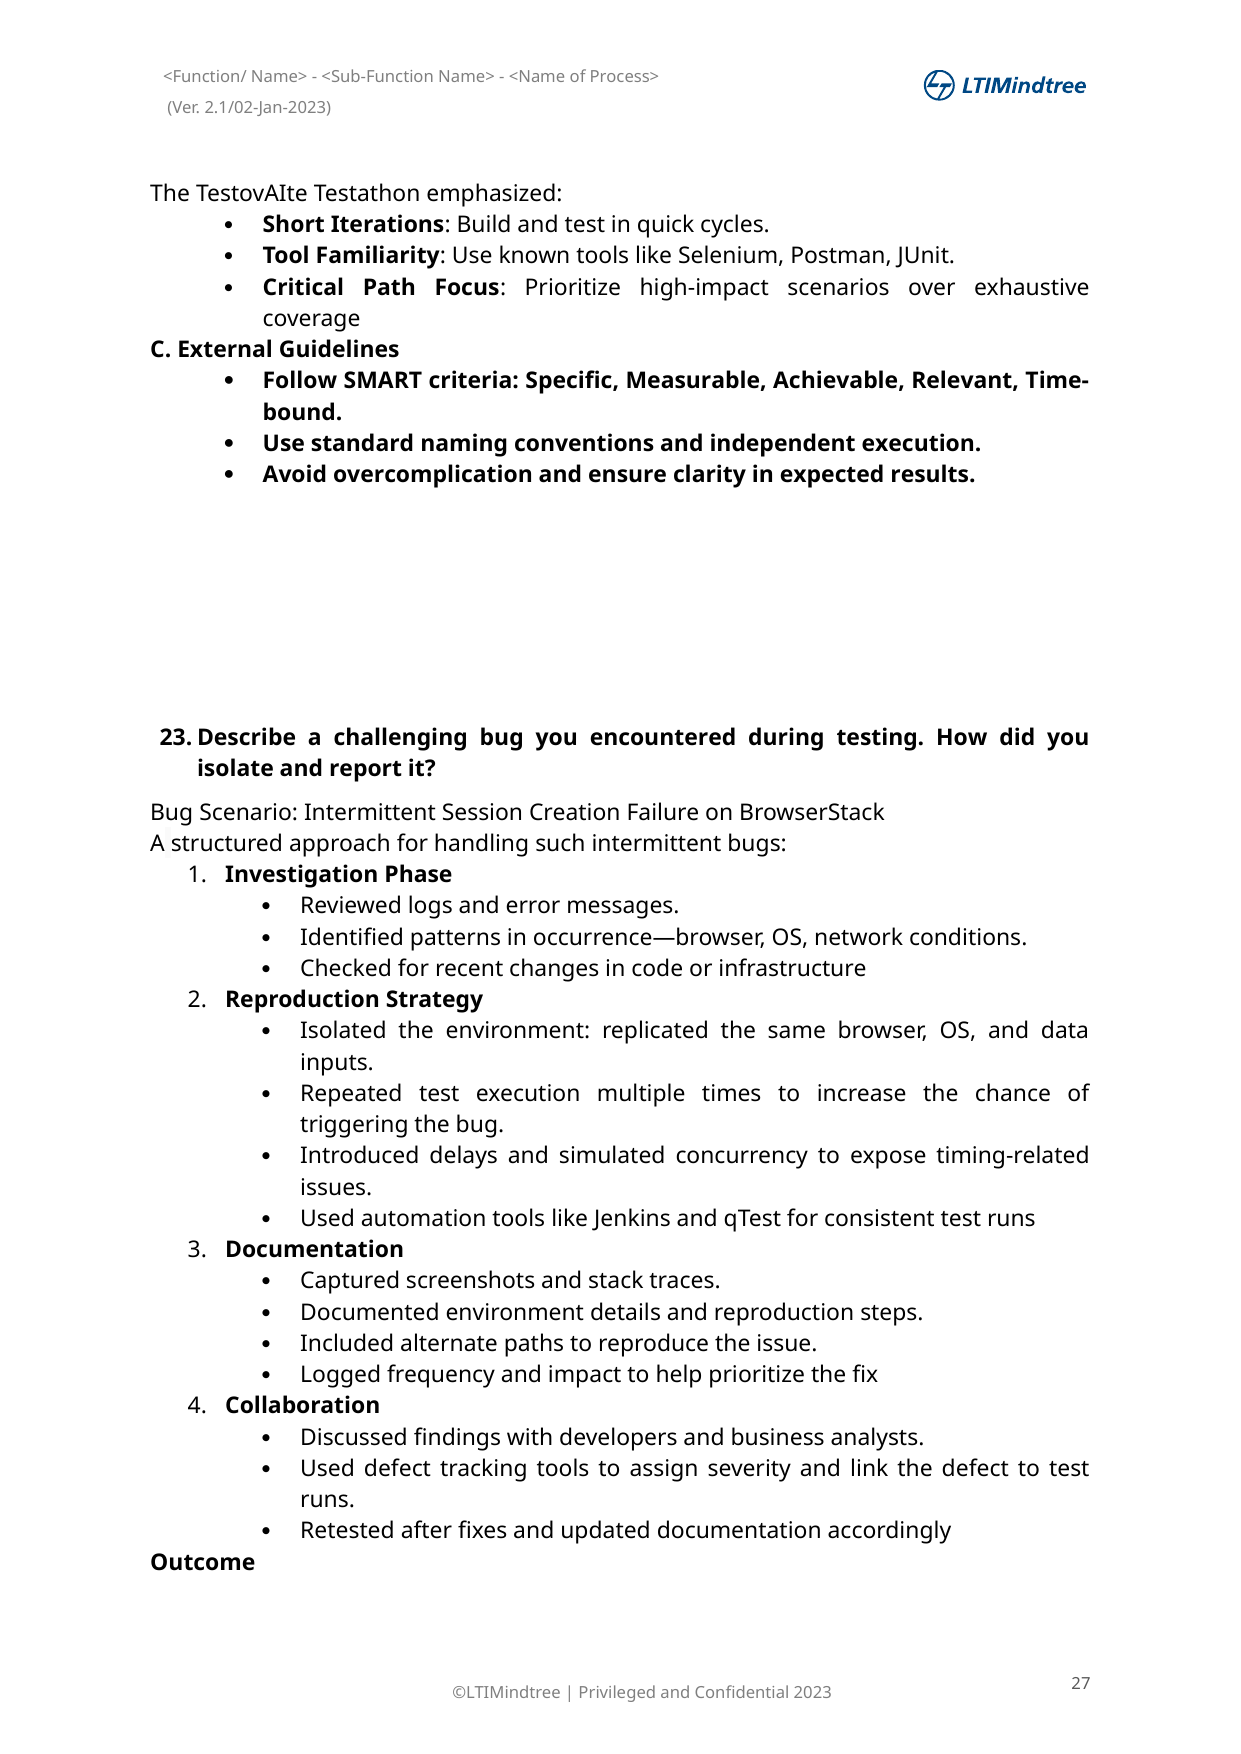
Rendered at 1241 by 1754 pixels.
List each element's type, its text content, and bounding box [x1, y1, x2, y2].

text The TestovAIte Testathon emphasized: [150, 177, 1090, 208]
list Used defect tracking tools to assign severity and link the defect to test runs. [262, 1452, 1090, 1514]
list Documentation [187, 1233, 1090, 1264]
list Logged frequency and impact to help prioritize the fix [262, 1358, 1090, 1389]
list Reviewed logs and error messages. [262, 889, 1090, 920]
list Retested after fixes and updated documentation accordingly [262, 1514, 1090, 1545]
list Collaboration [187, 1389, 1090, 1420]
list Introduced delays and simulated concurrency to expose timing-related issues. [262, 1139, 1090, 1202]
list Reproduction Strategy [187, 983, 1090, 1014]
list Use standard naming conventions and independent execution. [225, 427, 1090, 458]
list Isolated the environment: replicated the same browser, OS, and data inputs. [262, 1014, 1090, 1077]
list Included alternate paths to reproduce the issue. [262, 1327, 1090, 1358]
list Follow SMART criteria: Specific, Measurable, Achievable, Relevant, Time-bound. [225, 364, 1090, 427]
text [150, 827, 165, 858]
list Investigation Phase [187, 858, 1090, 889]
text C. External Guidelines [150, 333, 1090, 364]
list Captured screenshots and stack traces. [262, 1264, 1090, 1295]
text Bug Scenario: Intermittent Session Creation Failure on BrowserStack [150, 795, 1090, 827]
list Short Iterations: Build and test in quick cycles. [225, 208, 1090, 239]
list Avoid overcomplication and ensure clarity in expected results. [225, 458, 1090, 489]
list Critical Path Focus: Prioritize high-impact scenarios over exhaustive coverage [225, 270, 1090, 333]
text Outcome [150, 1545, 1090, 1577]
list Used automation tools like Jenkins and qTest for consistent test runs [262, 1202, 1090, 1233]
list Checked for recent changes in code or infrastructure [262, 952, 1090, 983]
text A structured approach for handling such intermittent bugs: [171, 827, 1090, 858]
list Tool Familiarity: Use known tools like Selenium, Postman, JUnit. [225, 239, 1090, 270]
list Discussed findings with developers and business analysts. [262, 1420, 1090, 1452]
list Repeated test execution multiple times to increase the chance of triggering the bug. [262, 1077, 1090, 1139]
list Documented environment details and reproduction steps. [262, 1295, 1090, 1327]
list Identified patterns in occurrence—browser, OS, network conditions. [262, 920, 1090, 952]
list Describe a challenging bug you encountered during testing. How did you isolate and report it? [159, 720, 1090, 783]
